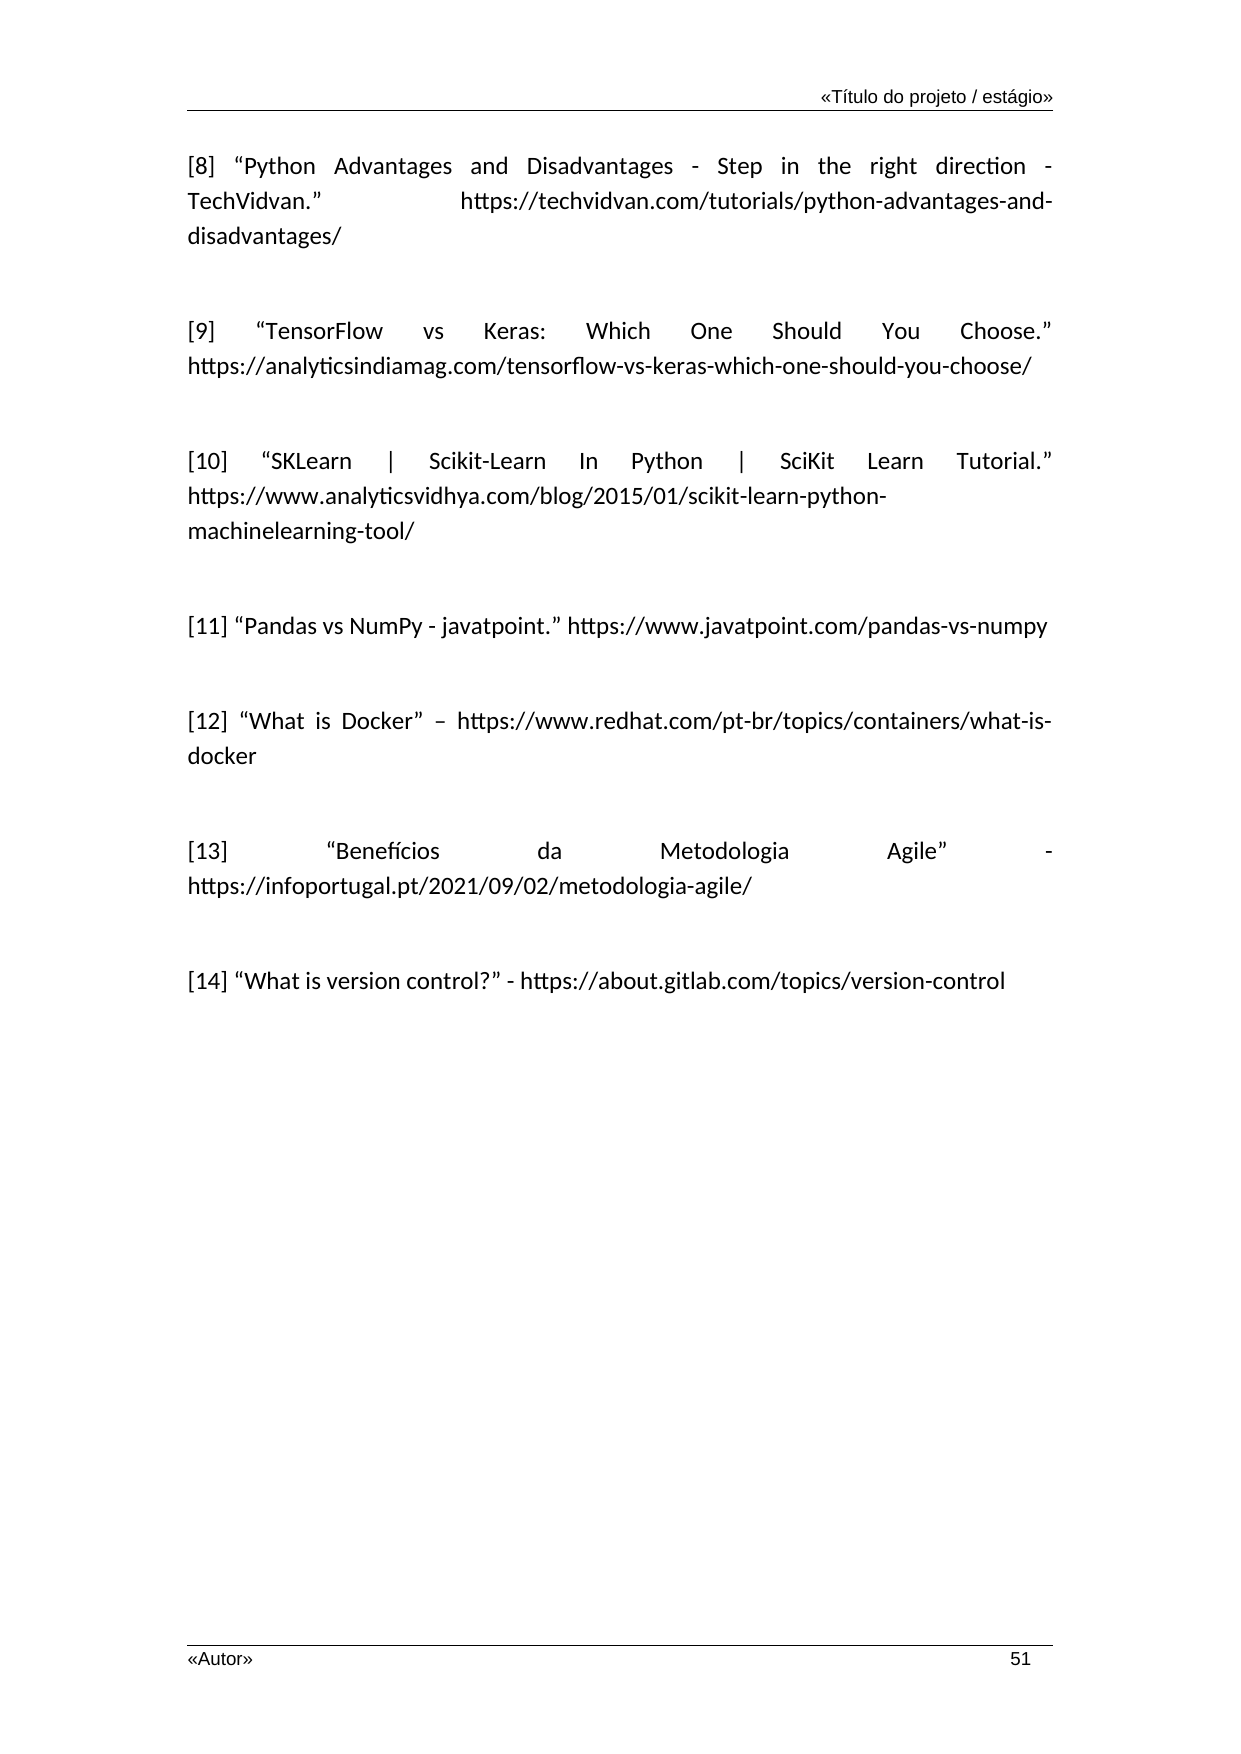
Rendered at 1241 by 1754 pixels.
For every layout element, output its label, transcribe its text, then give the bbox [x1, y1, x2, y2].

text [11] “Pandas vs NumPy - javatpoint.” https://www.javatpoint.com/pandas-vs-numpy [187, 610, 1053, 641]
text [8] “Python Advantages and Disadvantages - Step in the right direction - TechVidvan.” https://techvidvan.com/tutorials/python-advantages-and-disadvantages/ [187, 150, 1053, 251]
text [13] “Benefícios da Metodologia Agile” - https://infoportugal.pt/2021/09/02/metodologia-agile/ [187, 835, 1053, 901]
text [12] “What is Docker” – https://www.redhat.com/pt-br/topics/containers/what-is-docker [187, 705, 1053, 771]
text [9] “TensorFlow vs Keras: Which One Should You Choose.” https://analyticsindiamag.com/tensorflow-vs-keras-which-one-should-you-choose/ [187, 315, 1053, 381]
text [14] “What is version control?” - https://about.gitlab.com/topics/version-control [187, 965, 1053, 996]
